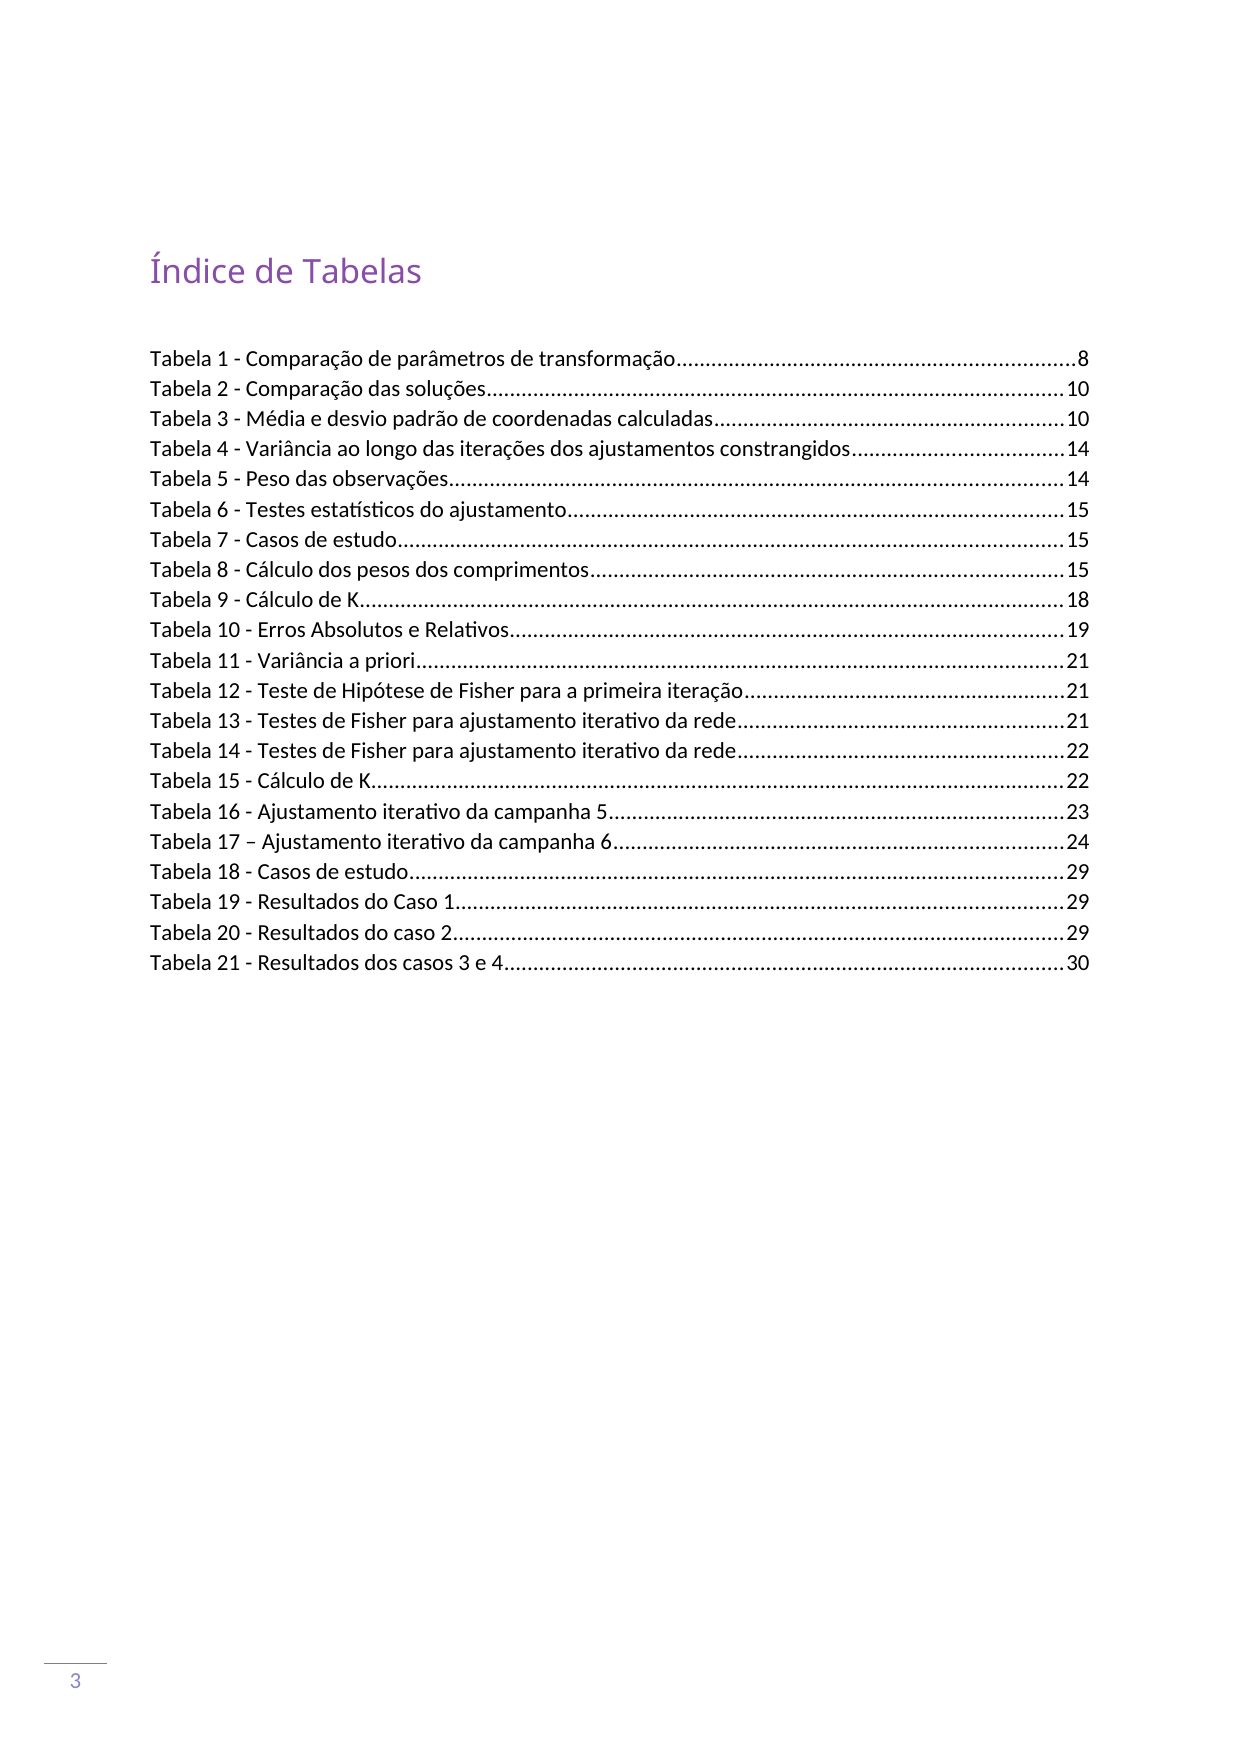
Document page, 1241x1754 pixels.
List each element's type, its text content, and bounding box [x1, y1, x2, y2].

text Tabela 18 - Casos de estudo 29 [150, 857, 1090, 885]
text Tabela 3 - Média e desvio padrão de coordenadas calculadas 10 [150, 404, 1090, 432]
text Tabela 8 - Cálculo dos pesos dos comprimentos 15 [150, 555, 1090, 583]
text Tabela 20 - Resultados do caso 2 29 [150, 918, 1090, 946]
text Tabela 16 - Ajustamento iterativo da campanha 5 23 [150, 797, 1090, 825]
text Tabela 13 - Testes de Fisher para ajustamento iterativo da rede 21 [150, 706, 1090, 734]
text Tabela 2 - Comparação das soluções 10 [150, 374, 1090, 402]
text Tabela 19 - Resultados do Caso 1 29 [150, 887, 1090, 916]
text Tabela 6 - Testes estatísticos do ajustamento 15 [150, 495, 1090, 523]
text Tabela 14 - Testes de Fisher para ajustamento iterativo da rede 22 [150, 736, 1090, 764]
text Tabela 4 - Variância ao longo das iterações dos ajustamentos constrangidos 14 [150, 434, 1090, 462]
text Tabela 1 - Comparação de parâmetros de transformação 8 [150, 344, 1090, 372]
text Tabela 5 - Peso das observações 14 [150, 464, 1090, 493]
text Tabela 10 - Erros Absolutos e Relativos 19 [150, 616, 1090, 644]
text Tabela 12 - Teste de Hipótese de Fisher para a primeira iteração 21 [150, 676, 1090, 704]
text Tabela 21 - Resultados dos casos 3 e 4 30 [150, 948, 1090, 976]
subtitle Índice de Tabelas [150, 150, 1090, 293]
text Tabela 15 - Cálculo de K 22 [150, 767, 1090, 795]
text Tabela 17 – Ajustamento iterativo da campanha 6 24 [150, 827, 1090, 855]
text Tabela 7 - Casos de estudo 15 [150, 525, 1090, 553]
text Tabela 11 - Variância a priori 21 [150, 646, 1090, 674]
text Tabela 9 - Cálculo de K 18 [150, 585, 1090, 613]
